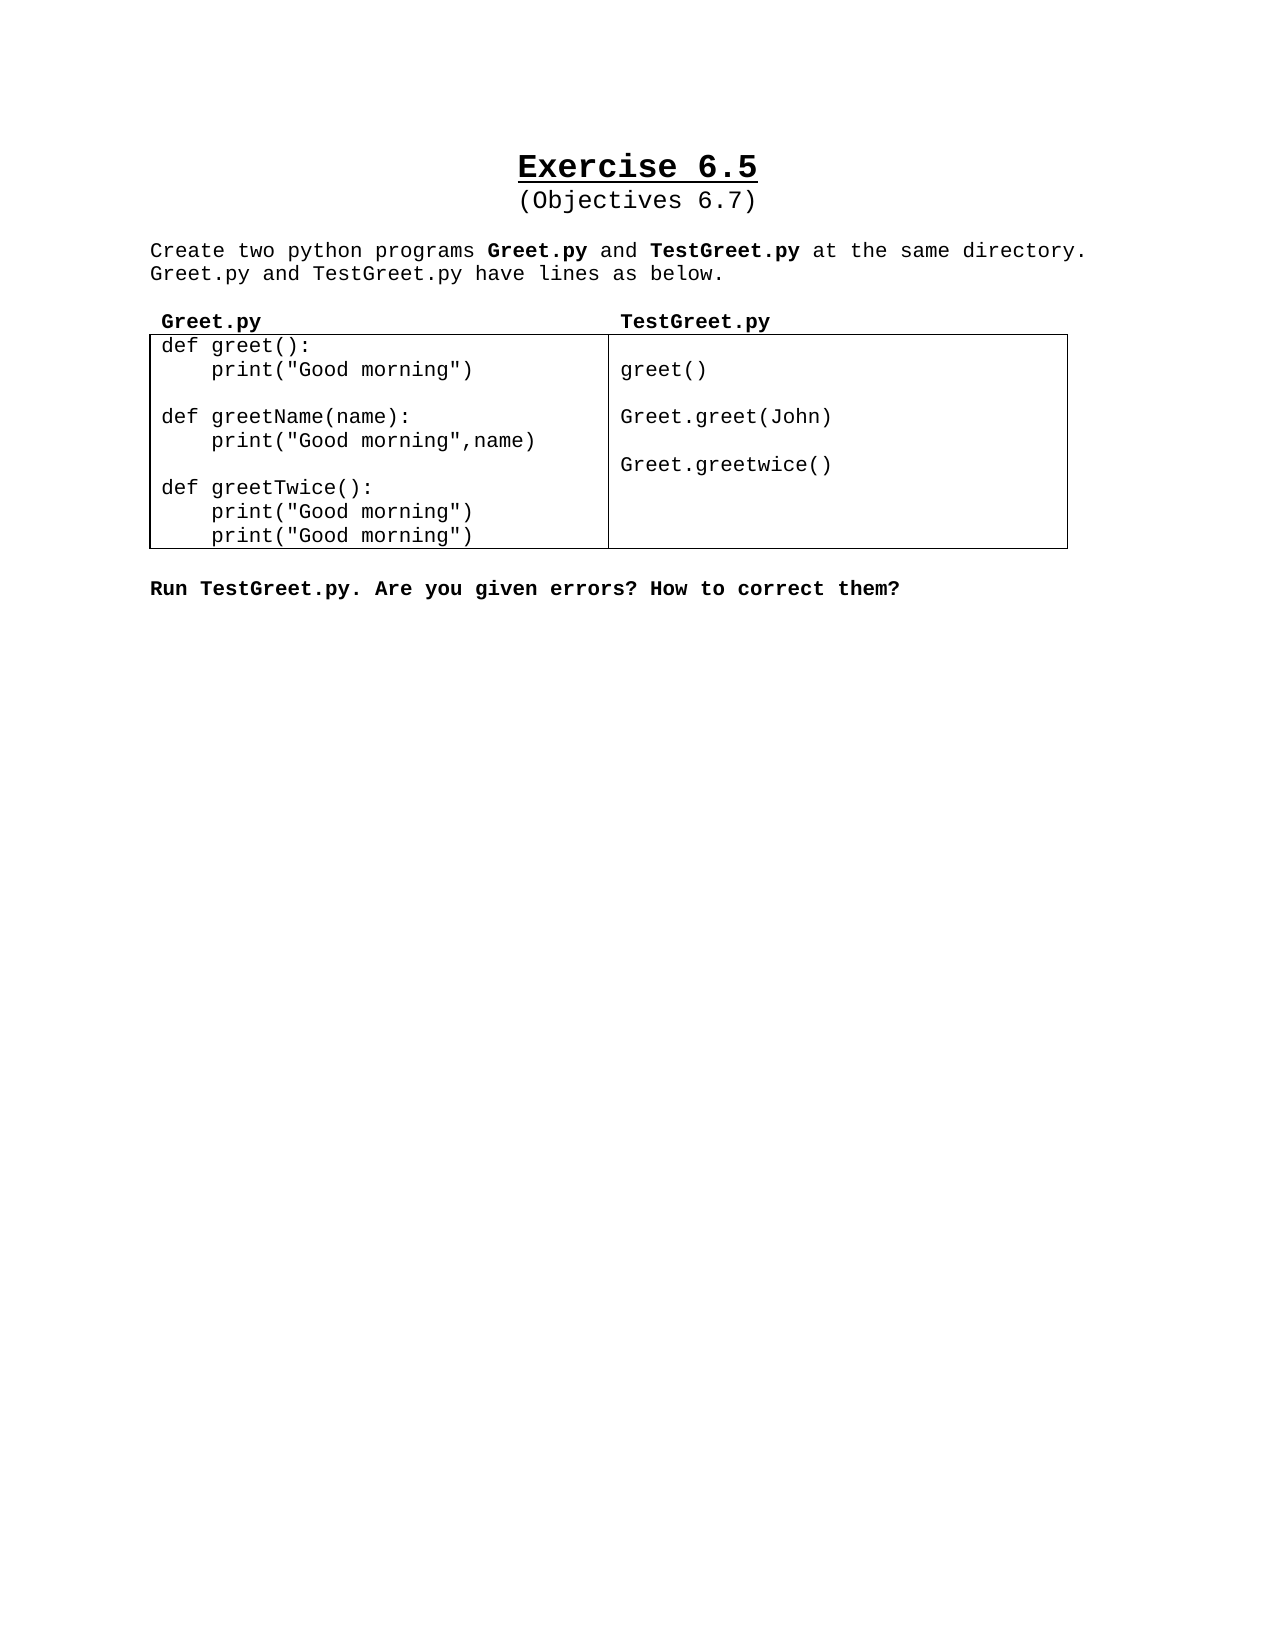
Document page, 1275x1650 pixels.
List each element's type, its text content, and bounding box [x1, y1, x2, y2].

text (Objectives 6.7) [150, 188, 1125, 216]
text Exercise 6.5 [150, 150, 1125, 188]
table_cell def greet(): print("Good morning") def greetName(name): print("Good morning",name) def greetTwice(): print("Good morning") print("Good morning") [151, 335, 608, 548]
table_header TestGreet.py [609, 311, 1068, 334]
text Run TestGreet.py. Are you given errors? How to correct them? [150, 578, 1125, 602]
text Create two python programs Greet.py and TestGreet.py at the same directory. Greet.py and TestGreet.py have lines as below. [150, 240, 1125, 287]
table_header Greet.py [150, 311, 609, 334]
table_cell greet() Greet.greet(John) Greet.greetwice() [609, 335, 1067, 548]
